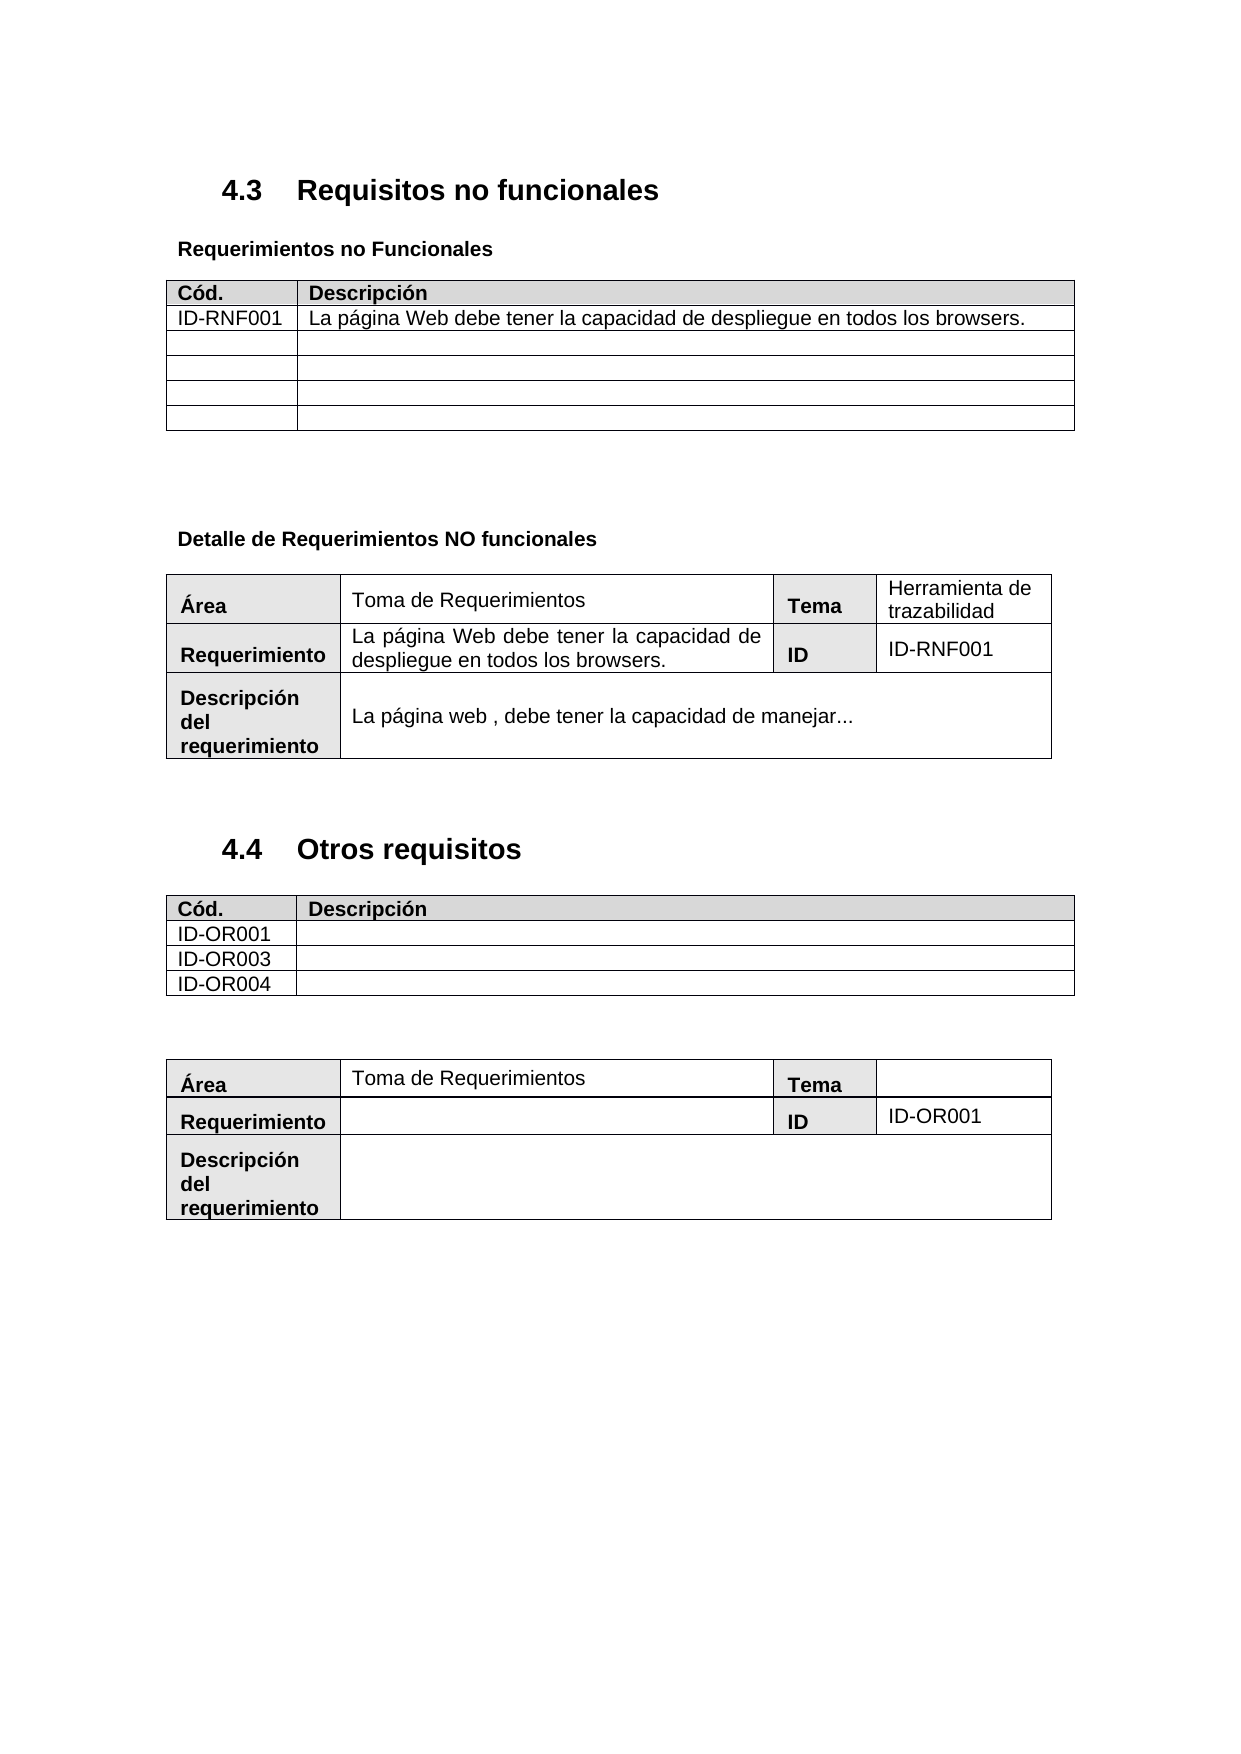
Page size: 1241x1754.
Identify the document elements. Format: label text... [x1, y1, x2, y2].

table_cell [341, 1098, 773, 1134]
text Detalle de Requerimientos NO funcionales [177, 526, 1063, 550]
list Otros requisitos [222, 832, 1063, 865]
table_cell ID-RNF001 [167, 306, 297, 329]
text Requerimientos no Funcionales [177, 236, 1063, 260]
table_header Área [167, 575, 340, 623]
table_cell [167, 381, 297, 404]
table_header Descripción [298, 281, 1074, 304]
table_cell [298, 356, 1074, 379]
table_header Cód. [167, 896, 296, 920]
table_cell La página Web debe tener la capacidad de despliegue en todos los browsers. [298, 306, 1074, 329]
table_cell ID [774, 1098, 876, 1134]
table_cell [298, 406, 1074, 429]
table_header Tema [774, 575, 876, 623]
table_cell [167, 331, 297, 354]
table_header [877, 1060, 1051, 1096]
table_cell Requerimiento [167, 624, 340, 672]
table_header Cód. [167, 281, 297, 304]
table_cell Descripción del requerimiento [167, 1135, 340, 1219]
table_cell ID-OR001 [877, 1098, 1051, 1134]
table_cell ID-OR001 [167, 921, 296, 945]
table_cell La página web , debe tener la capacidad de manejar... [341, 673, 1051, 758]
table_cell [167, 356, 297, 379]
table_cell ID-OR004 [167, 971, 296, 995]
list Requisitos no funcionales [222, 173, 1063, 206]
table_cell [341, 1135, 1051, 1219]
table_header Área [167, 1060, 340, 1096]
table_cell ID-RNF001 [877, 624, 1051, 672]
table_cell ID-OR003 [167, 946, 296, 970]
table_cell [298, 331, 1074, 354]
table_header Herramienta de trazabilidad [877, 575, 1051, 623]
table_cell [298, 381, 1074, 404]
table_header Descripción [297, 896, 1074, 920]
table_cell Requerimiento [167, 1098, 340, 1134]
table_cell [297, 921, 1074, 945]
table_cell La página Web debe tener la capacidad de despliegue en todos los browsers. [341, 624, 773, 672]
table_cell ID [774, 624, 876, 672]
table_cell [167, 406, 297, 429]
table_cell [297, 971, 1074, 995]
table_header Toma de Requerimientos [341, 1060, 773, 1096]
table_cell [297, 946, 1074, 970]
table_header Toma de Requerimientos [341, 575, 773, 623]
table_header Tema [774, 1060, 876, 1096]
table_cell Descripción del requerimiento [167, 673, 340, 758]
